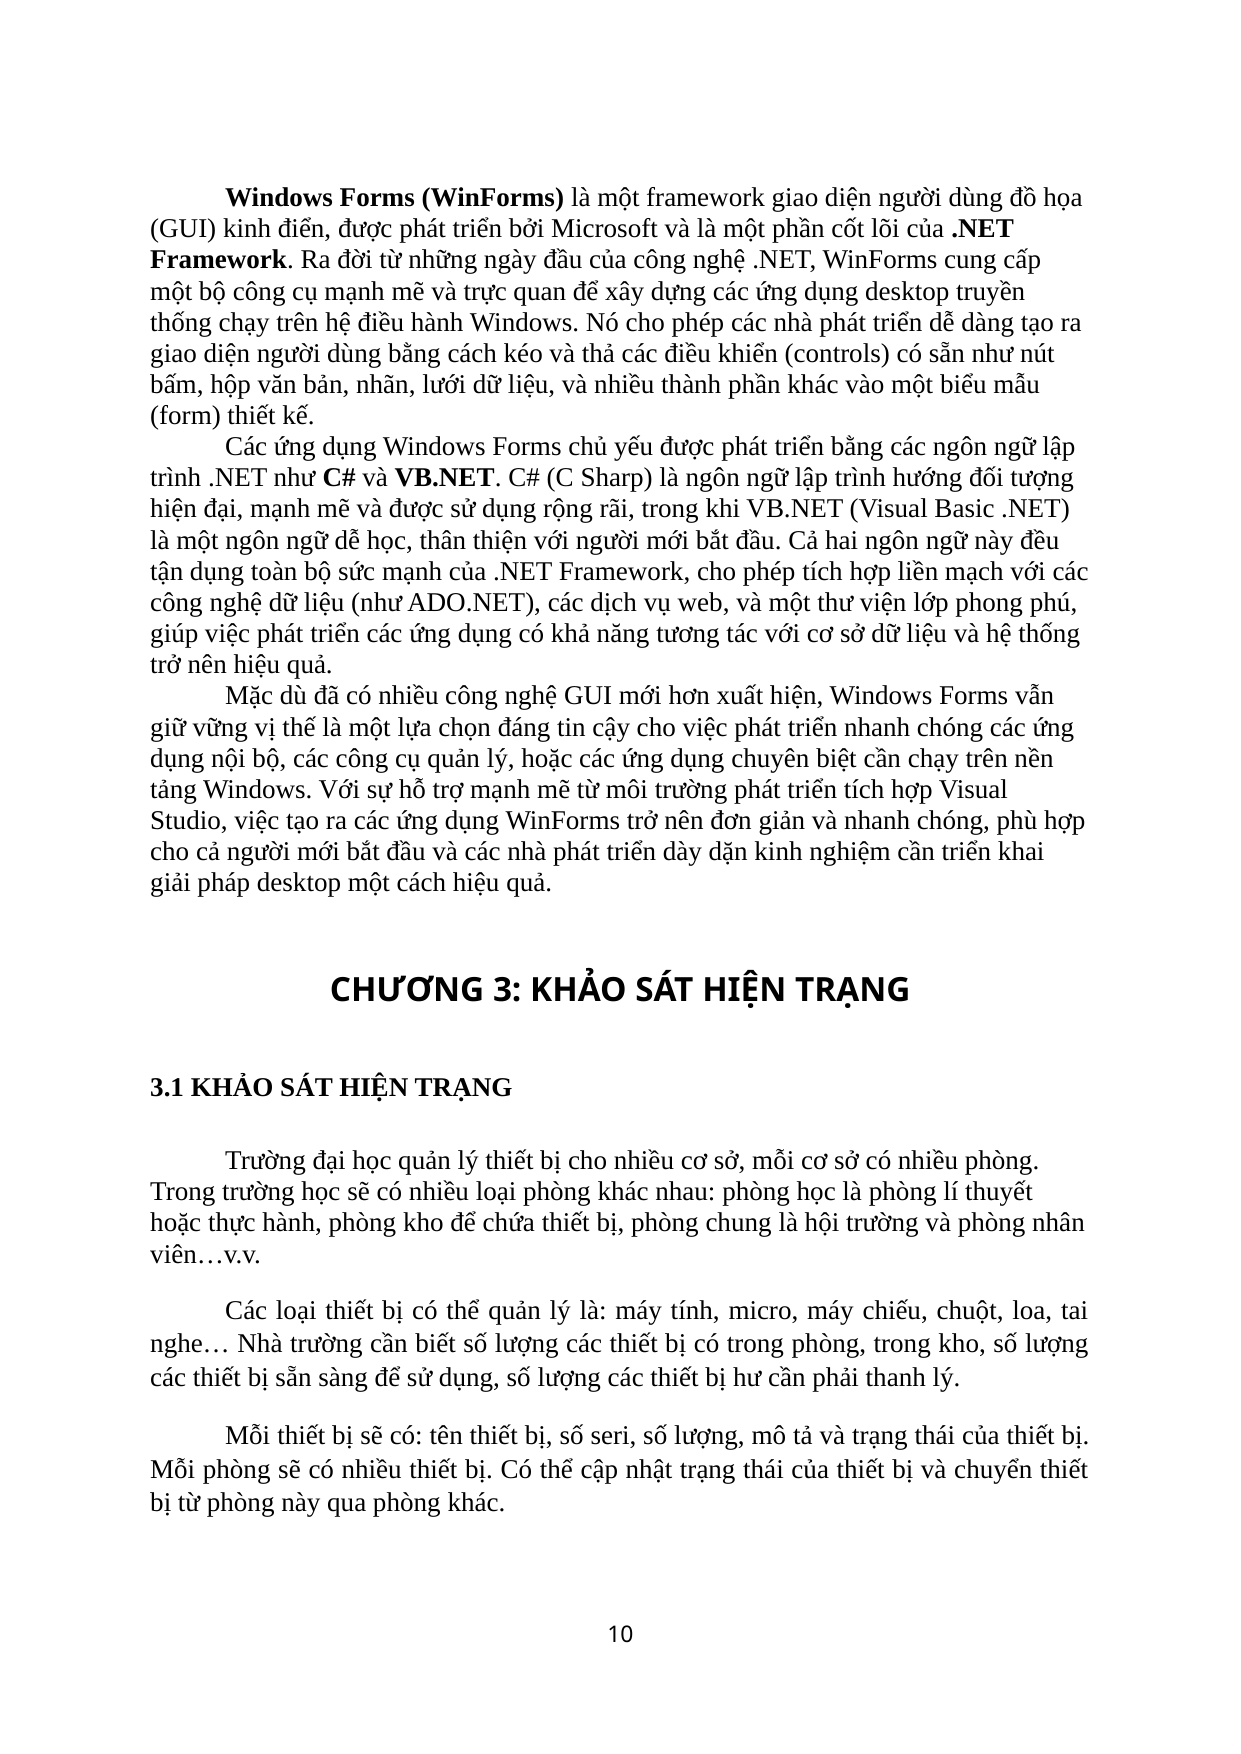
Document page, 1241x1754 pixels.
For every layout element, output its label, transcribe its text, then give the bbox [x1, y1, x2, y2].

text Mỗi thiết bị sẽ có: tên thiết bị, số seri, số lượng, mô tả và trạng thái của thiết bị. Mỗi phòng sẽ có nhiều thiết bị. Có thể cập nhật trạng thái của thiết bị và chuyển thiết bị từ phòng này qua phòng khác. [150, 1419, 1090, 1518]
text Mặc dù đã có nhiều công nghệ GUI mới hơn xuất hiện, Windows Forms vẫn giữ vững vị thế là một lựa chọn đáng tin cậy cho việc phát triển nhanh chóng các ứng dụng nội bộ, các công cụ quản lý, hoặc các ứng dụng chuyên biệt cần chạy trên nền tảng Windows. Với sự hỗ trợ mạnh mẽ từ môi trường phát triển tích hợp Visual Studio, việc tạo ra các ứng dụng WinForms trở nên đơn giản và nhanh chóng, phù hợp cho cả người mới bắt đầu và các nhà phát triển dày dặn kinh nghiệm cần triển khai giải pháp desktop một cách hiệu quả. [150, 679, 1090, 897]
text Các ứng dụng Windows Forms chủ yếu được phát triển bằng các ngôn ngữ lập trình .NET như C# và VB.NET. C# (C Sharp) là ngôn ngữ lập trình hướng đối tượng hiện đại, mạnh mẽ và được sử dụng rộng rãi, trong khi VB.NET (Visual Basic .NET) là một ngôn ngữ dễ học, thân thiện với người mới bắt đầu. Cả hai ngôn ngữ này đều tận dụng toàn bộ sức mạnh của .NET Framework, cho phép tích hợp liền mạch với các công nghệ dữ liệu (như ADO.NET), các dịch vụ web, và một thư viện lớp phong phú, giúp việc phát triển các ứng dụng có khả năng tương tác với cơ sở dữ liệu và hệ thống trở nên hiệu quả. [150, 430, 1090, 679]
text Các loại thiết bị có thể quản lý là: máy tính, micro, máy chiếu, chuột, loa, tai nghe… Nhà trường cần biết số lượng các thiết bị có trong phòng, trong kho, số lượng các thiết bị sẵn sàng để sử dụng, số lượng các thiết bị hư cần phải thanh lý. [150, 1294, 1090, 1392]
text Trường đại học quản lý thiết bị cho nhiều cơ sở, mỗi cơ sở có nhiều phòng. Trong trường học sẽ có nhiều loại phòng khác nhau: phòng học là phòng lí thuyết hoặc thực hành, phòng kho để chứa thiết bị, phòng chung là hội trường và phòng nhân viên…v.v. [150, 1144, 1090, 1269]
subtitle CHƯƠNG 3: KHẢO SÁT HIỆN TRẠNG [150, 966, 1090, 1012]
text Windows Forms (WinForms) là một framework giao diện người dùng đồ họa (GUI) kinh điển, được phát triển bởi Microsoft và là một phần cốt lõi của .NET Framework. Ra đời từ những ngày đầu của công nghệ .NET, WinForms cung cấp một bộ công cụ mạnh mẽ và trực quan để xây dựng các ứng dụng desktop truyền thống chạy trên hệ điều hành Windows. Nó cho phép các nhà phát triển dễ dàng tạo ra giao diện người dùng bằng cách kéo và thả các điều khiển (controls) có sẵn như nút bấm, hộp văn bản, nhãn, lưới dữ liệu, và nhiều thành phần khác vào một biểu mẫu (form) thiết kế. [150, 181, 1090, 430]
subtitle 3.1 KHẢO SÁT HIỆN TRẠNG [150, 1071, 1090, 1102]
